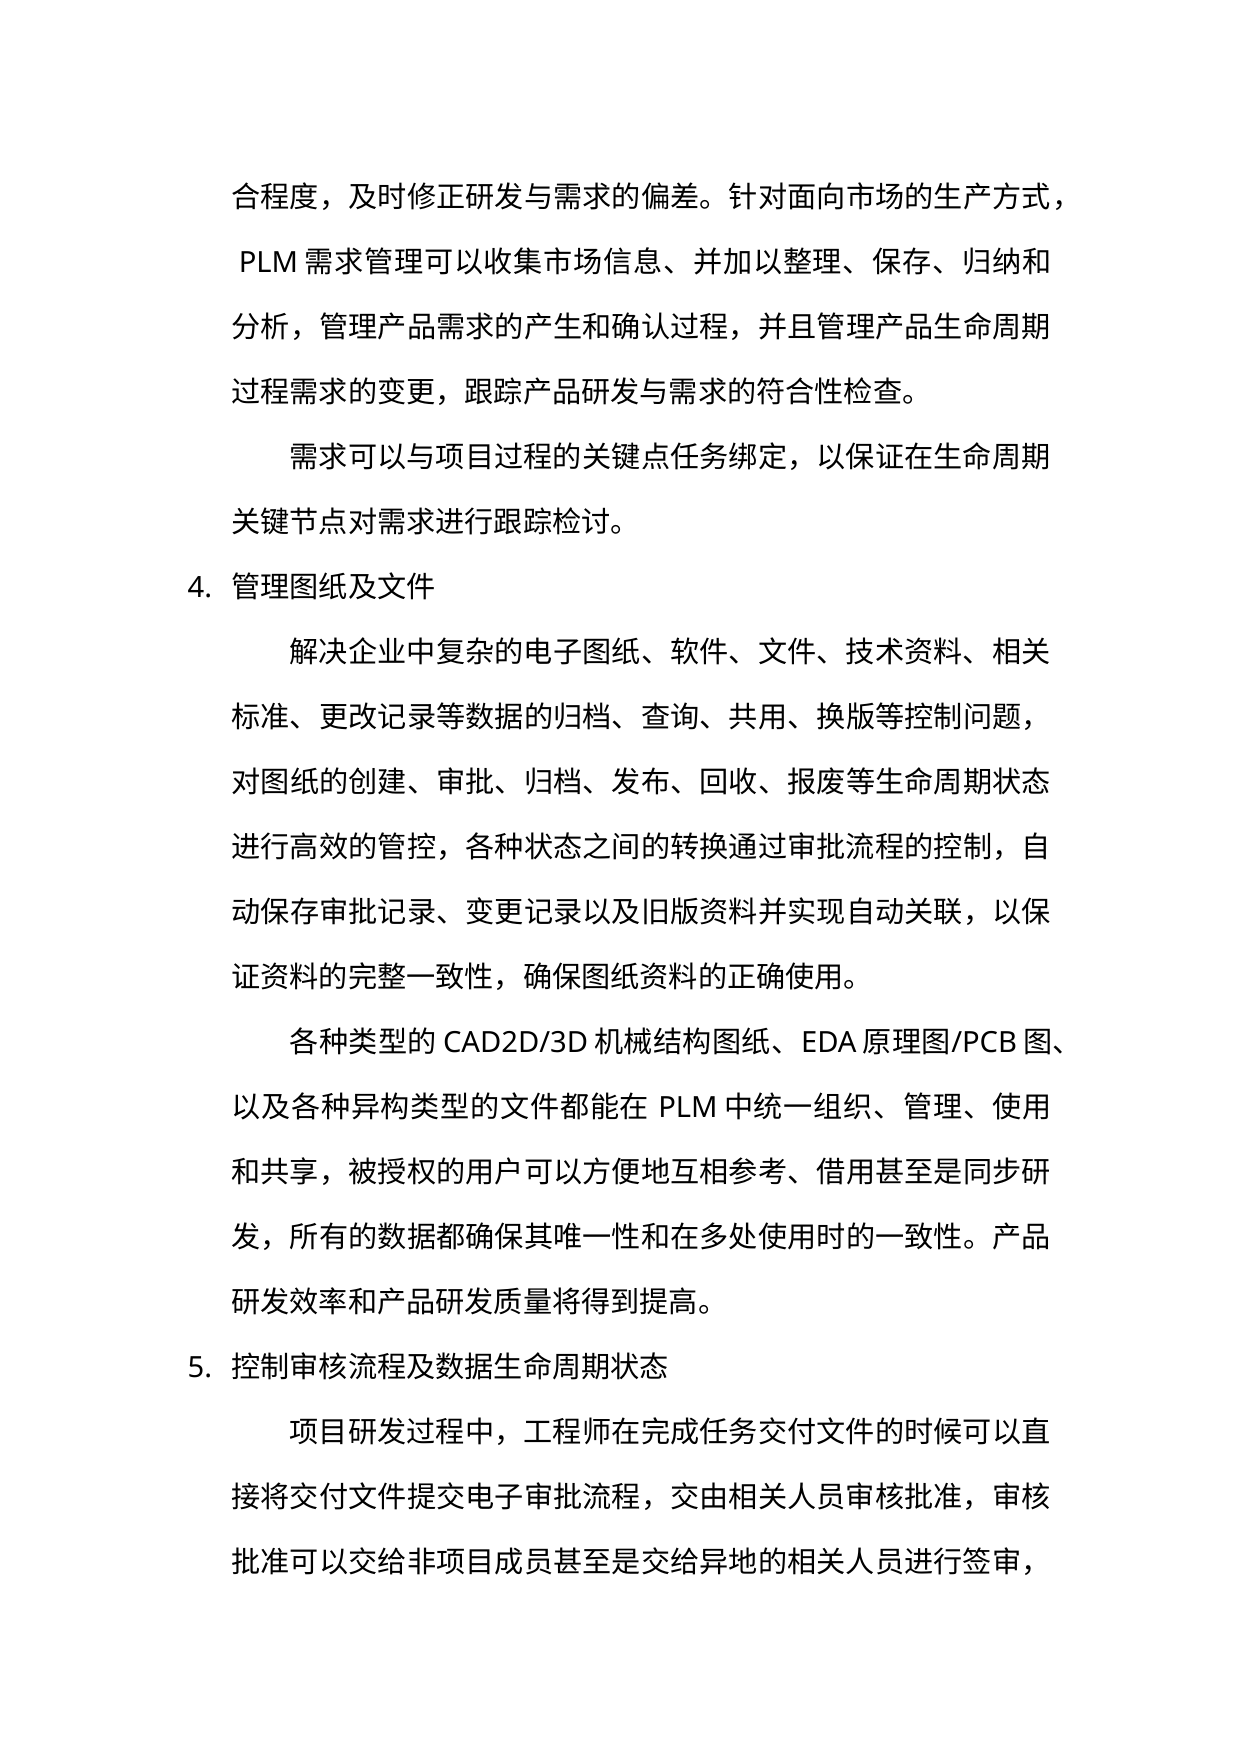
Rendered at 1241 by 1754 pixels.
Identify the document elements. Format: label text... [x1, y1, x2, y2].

list 管理图纸及文件 [187, 552, 1053, 617]
list 各种类型的CAD2D/3D机械结构图纸、EDA原理图/PCB图、以及各种异构类型的文件都能在 PLM中统一组织、管理、使用和共享，被授权的用户可以方便地互相参考、借用甚至是同步研发，所有的数据都确保其唯一性和在多处使用时的一致性。产品研发效率和产品研发质量将得到提高。 [231, 1007, 1053, 1332]
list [231, 1397, 1053, 1592]
list 控制审核流程及数据生命周期状态 [187, 1332, 1053, 1397]
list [231, 162, 1053, 422]
list 需求可以与项目过程的关键点任务绑定，以保证在生命周期关键节点对需求进行跟踪检讨。 [231, 422, 1053, 552]
list 解决企业中复杂的电子图纸、软件、文件、技术资料、相关标准、更改记录等数据的归档、查询、共用、换版等控制问题，对图纸的创建、审批、归档、发布、回收、报废等生命周期状态进行高效的管控，各种状态之间的转换通过审批流程的控制，自动保存审批记录、变更记录以及旧版资料并实现自动关联，以保证资料的完整一致性，确保图纸资料的正确使用。 [231, 617, 1053, 1007]
